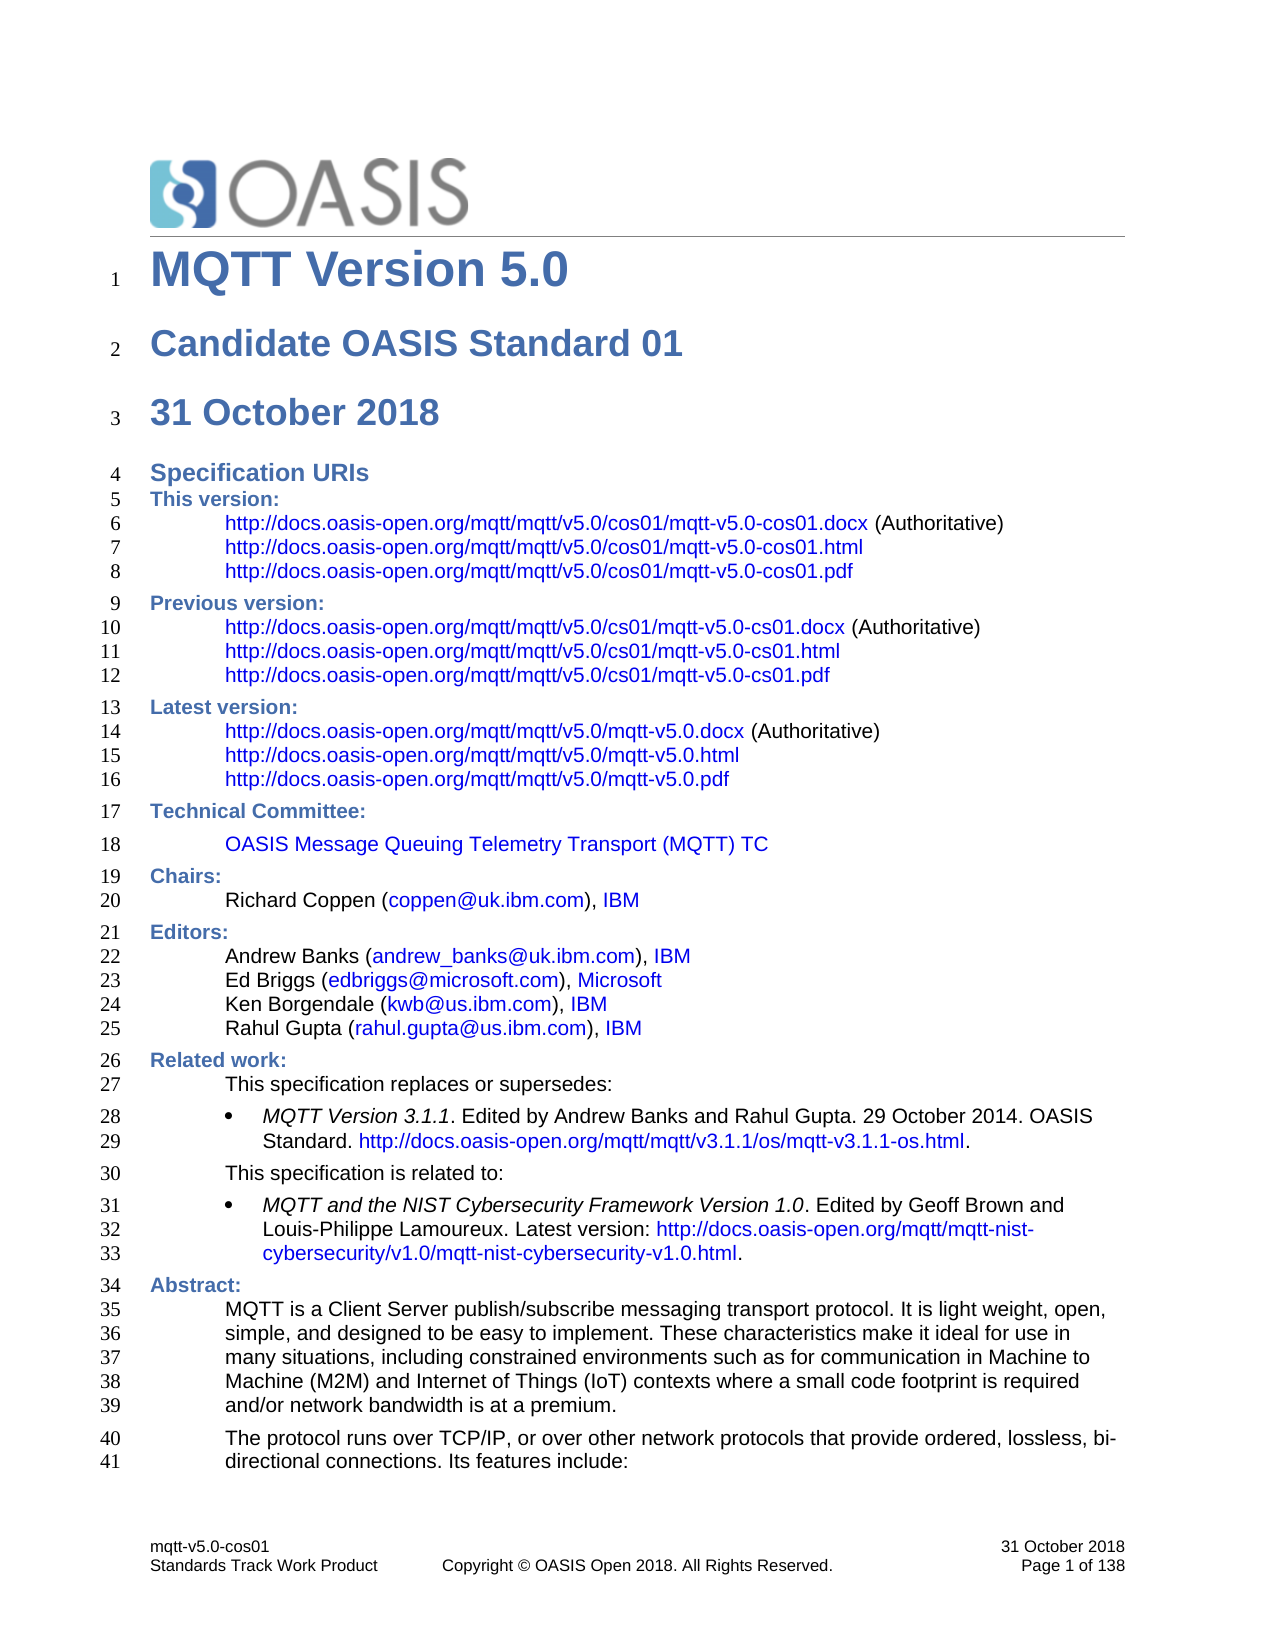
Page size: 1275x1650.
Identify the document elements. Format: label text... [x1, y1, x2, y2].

title MQTT Version 5.0 [150, 237, 1125, 297]
picture [150, 158, 469, 228]
subtitle Candidate OASIS Standard 01 [150, 318, 1125, 365]
text MQTT and the NIST Cybersecurity Framework Version 1.0. Edited by Geoff Brown and Louis-Philippe Lamoureux. Latest version: http://docs.oasis-open.org/mqtt/mqtt-nist-cybersecurity/v1.0/mqtt-nist-cybersecurity-v1.0.html. [225, 1193, 1125, 1265]
text Ken Borgendale (kwb@us.ibm.com), IBM [225, 992, 1125, 1016]
text Andrew Banks (andrew_banks@uk.ibm.com), IBM [225, 944, 1125, 968]
title Latest version: [150, 695, 1125, 719]
text The protocol runs over TCP/IP, or over other network protocols that provide ordered, lossless, bi-directional connections. Its features include: [225, 1425, 1125, 1473]
title Editors: [150, 920, 1125, 944]
text Ed Briggs (edbriggs@microsoft.com), Microsoft [225, 968, 1125, 992]
title This specification replaces or supersedes: [225, 1072, 1125, 1096]
title http://docs.oasis-open.org/mqtt/mqtt/v5.0/mqtt-v5.0.docx (Authoritative) [225, 719, 1125, 743]
title This specification is related to: [225, 1161, 1125, 1185]
title http://docs.oasis-open.org/mqtt/mqtt/v5.0/mqtt-v5.0.html [225, 743, 1125, 767]
title Richard Coppen (coppen@uk.ibm.com), IBM [225, 888, 1125, 912]
title http://docs.oasis-open.org/mqtt/mqtt/v5.0/cs01/mqtt-v5.0-cs01.html [225, 639, 1125, 663]
title Technical Committee: [150, 799, 1125, 823]
title This version: [150, 487, 1125, 511]
text OASIS Message Queuing Telemetry Transport (MQTT) TC [225, 831, 1125, 855]
title Related work: [150, 1048, 1125, 1072]
title Specification URIs [150, 458, 1125, 487]
title Chairs: [150, 864, 1125, 888]
title http://docs.oasis-open.org/mqtt/mqtt/v5.0/mqtt-v5.0.pdf [225, 767, 1125, 791]
title http://docs.oasis-open.org/mqtt/mqtt/v5.0/cs01/mqtt-v5.0-cs01.pdf [225, 663, 1125, 687]
title Previous version: [150, 591, 1125, 615]
title http://docs.oasis-open.org/mqtt/mqtt/v5.0/cos01/mqtt-v5.0-cos01.pdf [225, 558, 1125, 582]
title http://docs.oasis-open.org/mqtt/mqtt/v5.0/cs01/mqtt-v5.0-cs01.docx (Authoritative) [225, 615, 1125, 639]
text Rahul Gupta (rahul.gupta@us.ibm.com), IBM [225, 1016, 1125, 1040]
title Abstract: [150, 1273, 1125, 1297]
title http://docs.oasis-open.org/mqtt/mqtt/v5.0/cos01/mqtt-v5.0-cos01.docx (Authoritative) [225, 511, 1125, 534]
text MQTT is a Client Server publish/subscribe messaging transport protocol. It is light weight, open, simple, and designed to be easy to implement. These characteristics make it ideal for use in many situations, including constrained environments such as for communication in Machine to Machine (M2M) and Internet of Things (IoT) contexts where a small code footprint is required and/or network bandwidth is at a premium. [225, 1297, 1125, 1417]
title http://docs.oasis-open.org/mqtt/mqtt/v5.0/cos01/mqtt-v5.0-cos01.html [225, 534, 1125, 558]
text MQTT Version 3.1.1. Edited by Andrew Banks and Rahul Gupta. 29 October 2014. OASIS Standard. http://docs.oasis-open.org/mqtt/mqtt/v3.1.1/os/mqtt-v3.1.1-os.html. [225, 1104, 1125, 1152]
subtitle 31 October 2018 [150, 387, 1125, 433]
